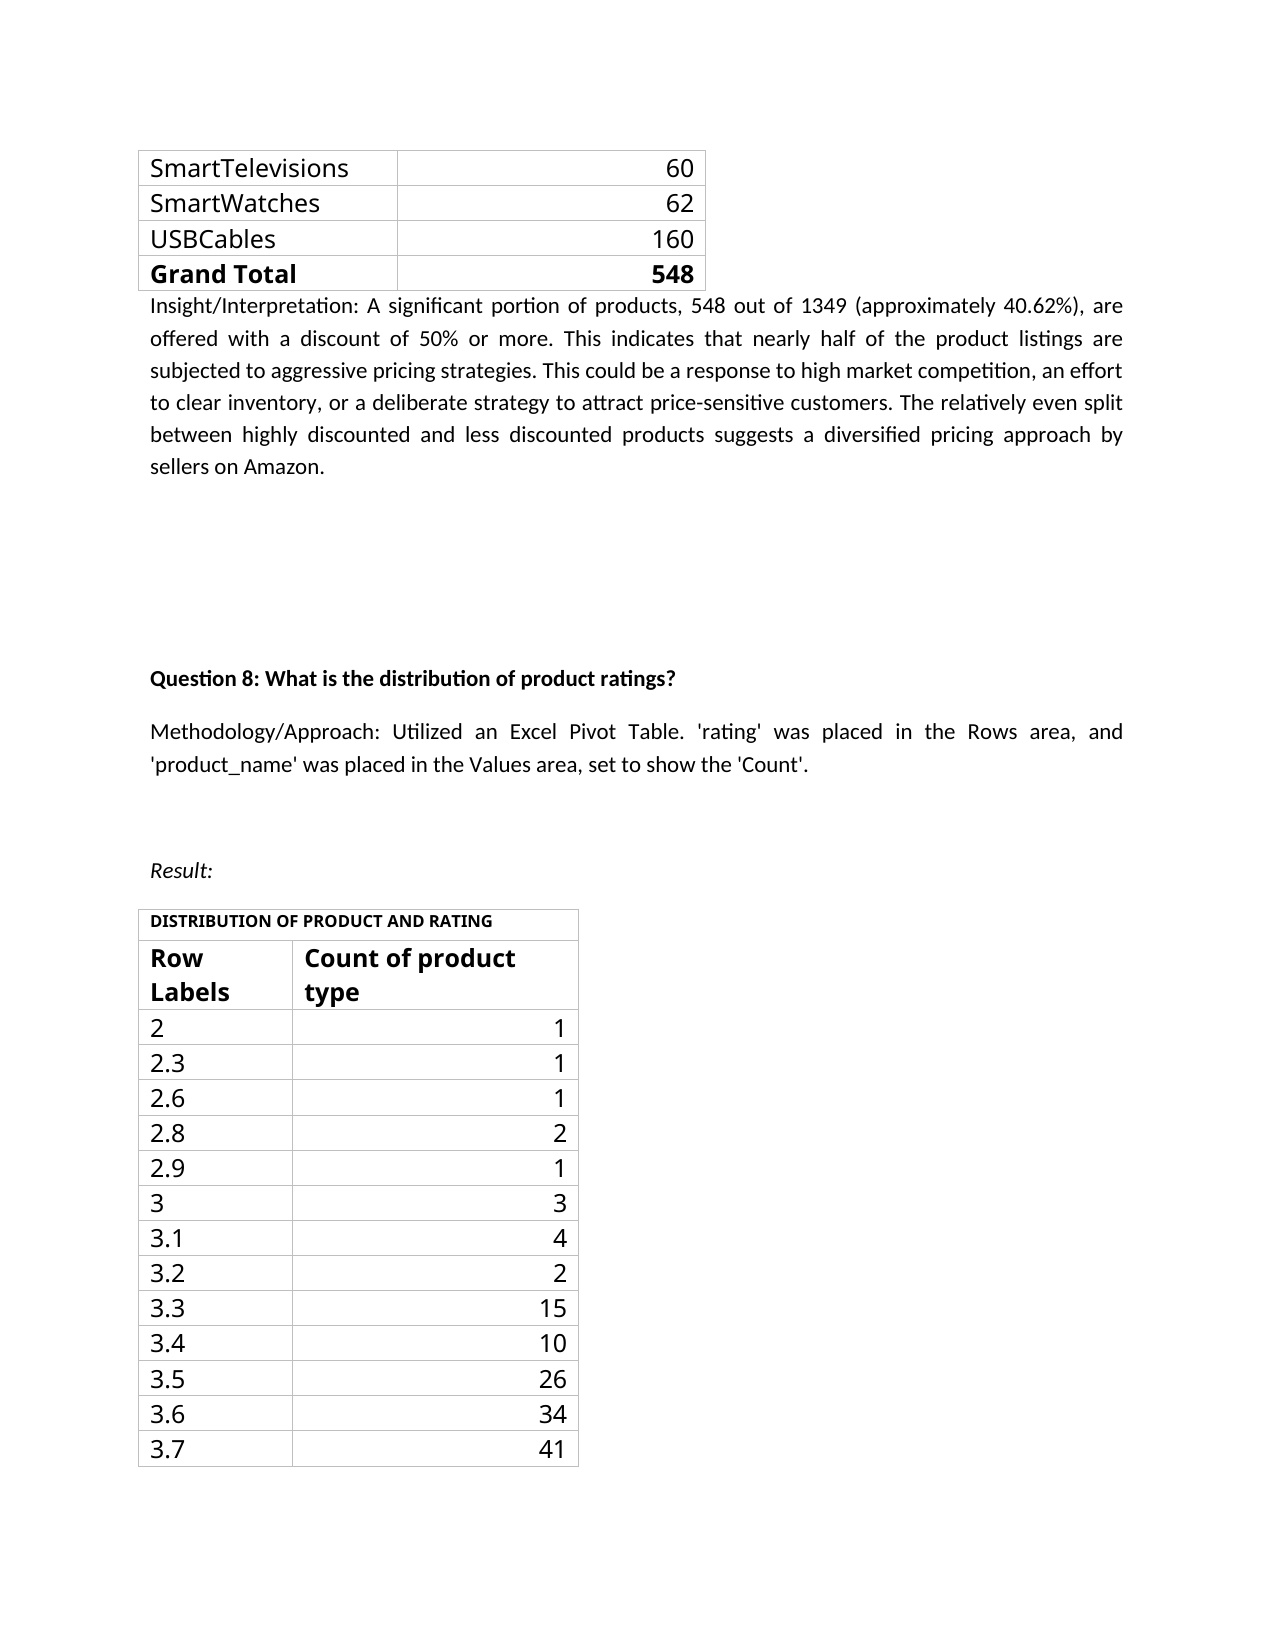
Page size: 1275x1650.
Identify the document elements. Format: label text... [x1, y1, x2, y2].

table_cell 1 [293, 1151, 578, 1185]
table_cell 2.6 [139, 1080, 292, 1114]
table_cell 3.7 [139, 1431, 292, 1466]
table_cell 3.1 [139, 1221, 292, 1255]
table_cell 1 [293, 1010, 578, 1044]
table_cell SmartTelevisions [139, 151, 397, 185]
table_cell 10 [293, 1326, 578, 1360]
table_cell 34 [293, 1396, 578, 1430]
table_cell 548 [398, 256, 705, 290]
table_cell 2 [293, 1116, 578, 1149]
table_cell 4 [293, 1221, 578, 1255]
table_cell Count of product type [293, 941, 578, 1009]
table_cell 62 [398, 186, 705, 220]
table_cell 2.8 [139, 1116, 292, 1149]
text Methodology/Approach: Utilized an Excel Pivot Table. 'rating' was placed in the Rows area, and 'product_name' was placed in the Values area, set to show the 'Count'. [150, 717, 1125, 778]
table_header DISTRIBUTION OF PRODUCT AND RATING [139, 910, 578, 940]
text Question 8: What is the distribution of product ratings? [150, 664, 1125, 692]
table_cell 2 [139, 1010, 292, 1044]
table_cell 15 [293, 1291, 578, 1325]
table_cell 2.3 [139, 1045, 292, 1079]
table_cell 1 [293, 1080, 578, 1114]
text Insight/Interpretation: A significant portion of products, 548 out of 1349 (approximately 40.62%), are offered with a discount of 50% or more. This indicates that nearly half of the product listings are subjected to aggressive pricing strategies. This could be a response to high market competition, an effort to clear inventory, or a deliberate strategy to attract price-sensitive customers. The relatively even split between highly discounted and less discounted products suggests a diversified pricing approach by sellers on Amazon. [150, 291, 1125, 480]
table_cell Row Labels [139, 941, 292, 1009]
table_cell 3.6 [139, 1396, 292, 1430]
table_cell 41 [293, 1431, 578, 1466]
table_cell 160 [398, 221, 705, 255]
table_cell 60 [398, 151, 705, 185]
table_cell 3.4 [139, 1326, 292, 1360]
table_cell 3 [139, 1186, 292, 1220]
table_cell 2 [293, 1256, 578, 1290]
table_cell 3.2 [139, 1256, 292, 1290]
table_cell SmartWatches [139, 186, 397, 220]
text Result: [150, 856, 1125, 884]
table_cell Grand Total [139, 256, 397, 290]
table_cell USBCables [139, 221, 397, 255]
table_cell 26 [293, 1361, 578, 1395]
table_cell 3.5 [139, 1361, 292, 1395]
table_cell 3 [293, 1186, 578, 1220]
table_cell 2.9 [139, 1151, 292, 1185]
table_cell 3.3 [139, 1291, 292, 1325]
table_cell 1 [293, 1045, 578, 1079]
